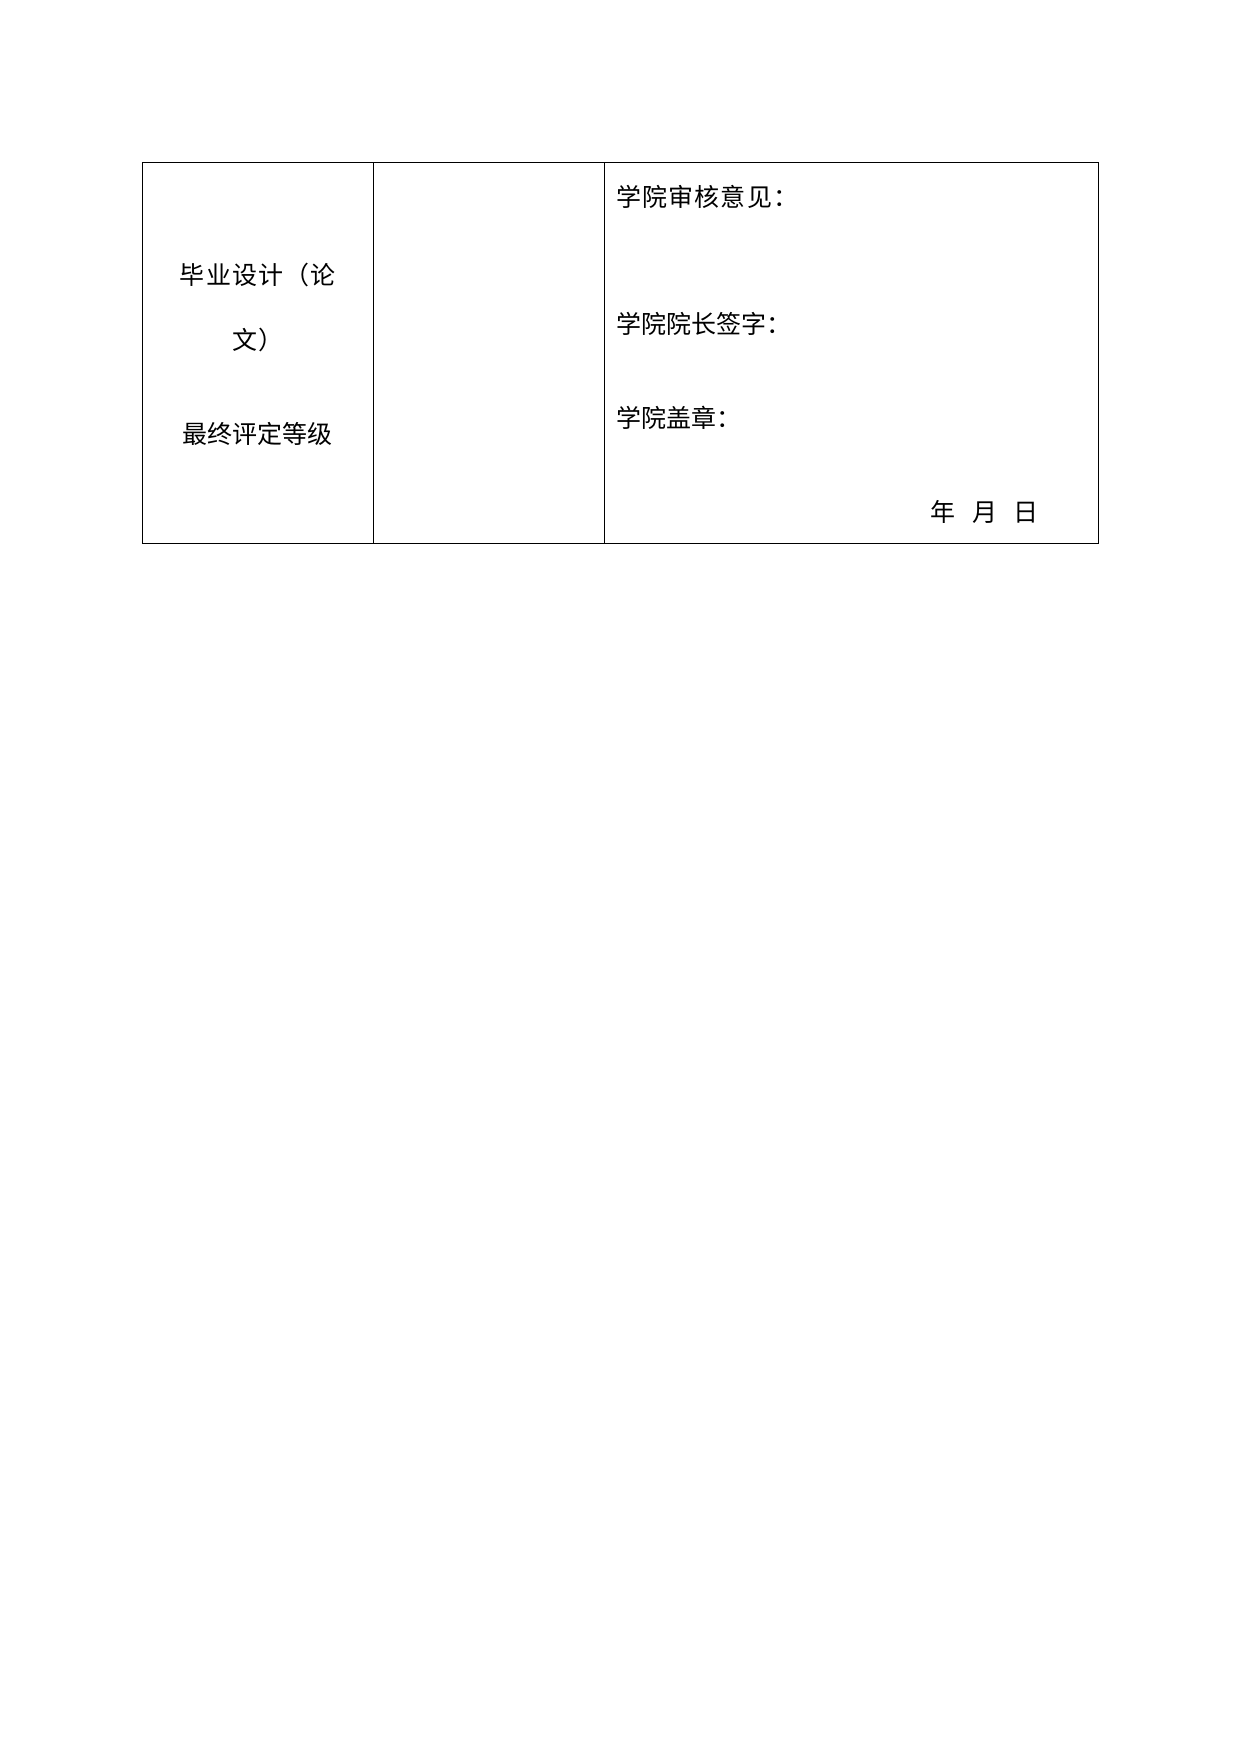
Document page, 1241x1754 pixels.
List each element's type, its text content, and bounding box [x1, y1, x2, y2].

table_cell 毕业设计（论文） 最终评定等级 [143, 163, 373, 543]
table_cell [374, 163, 604, 543]
table_cell 学院审核意见： 学院院长签字： 学院盖章： 年 月 日 [605, 163, 1098, 543]
